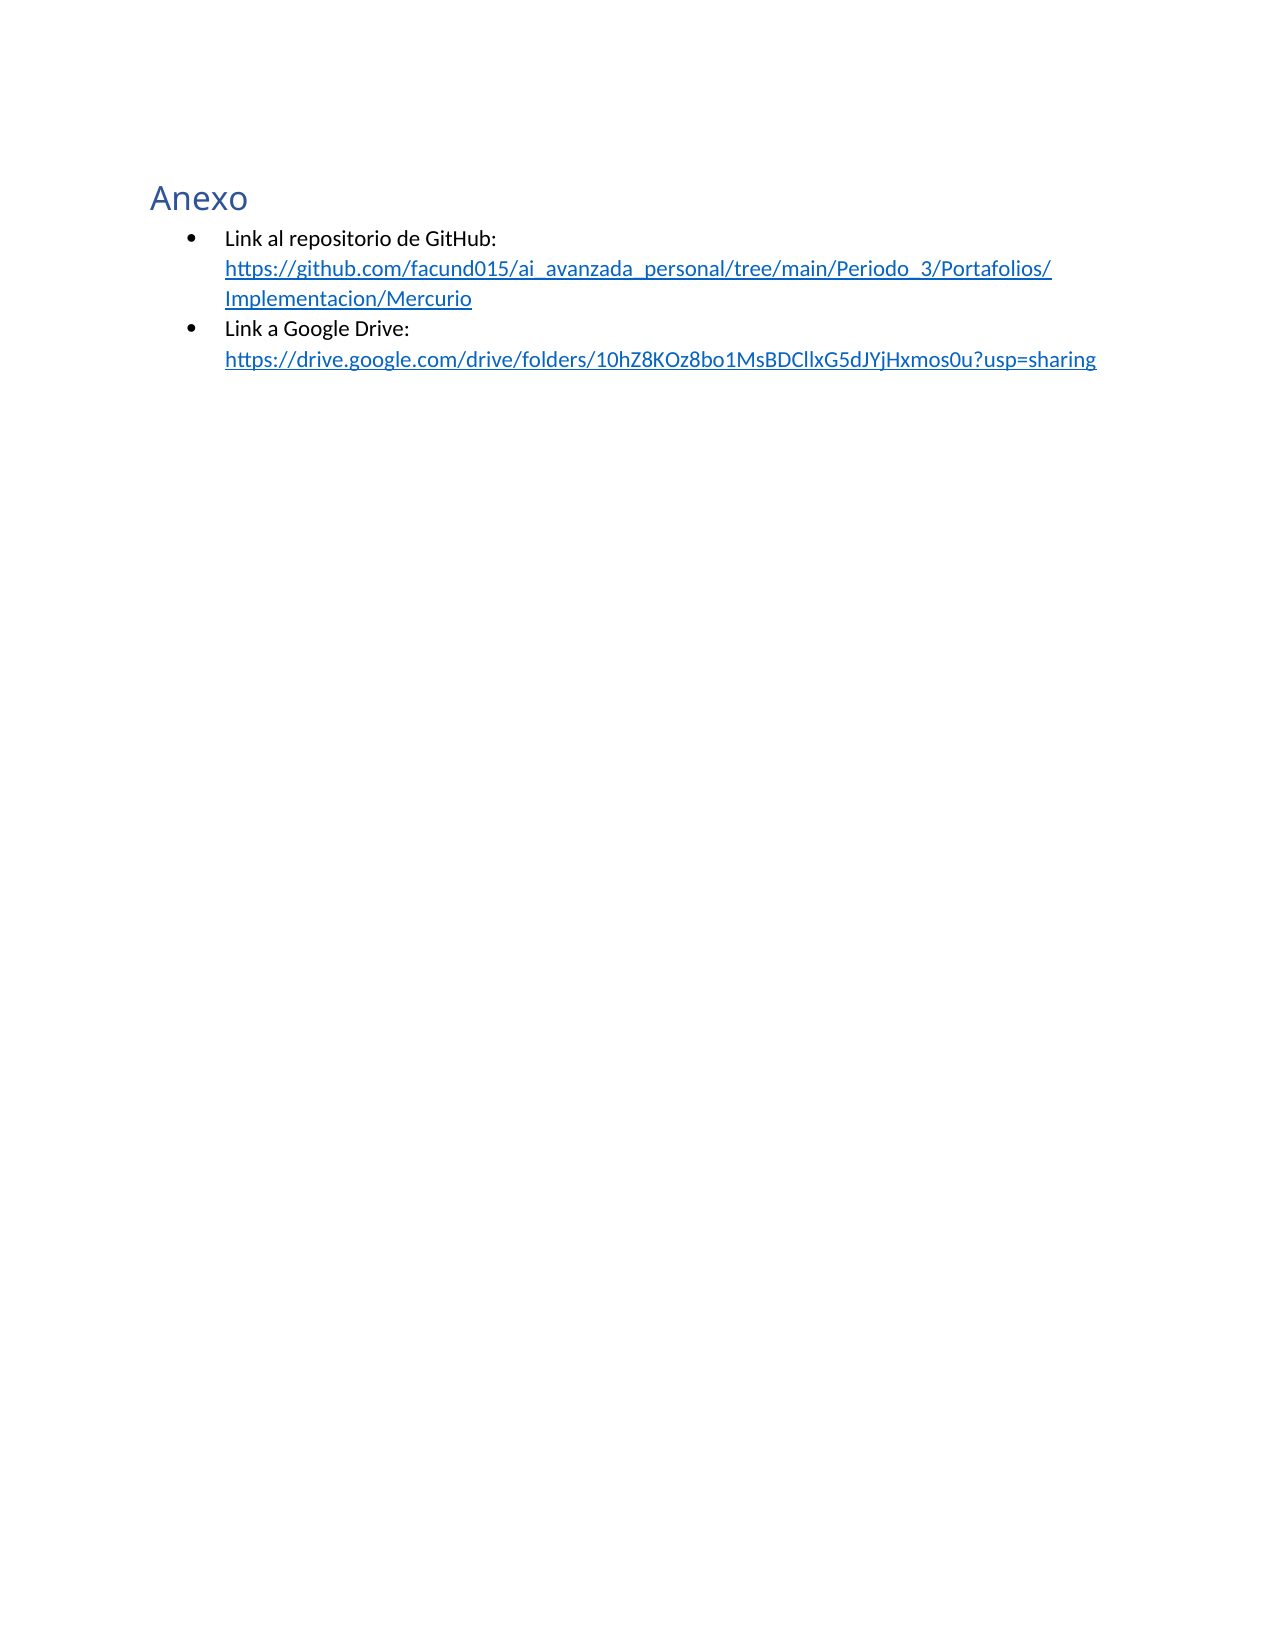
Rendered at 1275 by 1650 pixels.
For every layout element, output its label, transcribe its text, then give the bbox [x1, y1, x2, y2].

subtitle Anexo [150, 175, 1125, 220]
list Link al repositorio de GitHub: https://github.com/facund015/ai_avanzada_personal/tree/main/Periodo_3/Portafolios/Implementacion/Mercurio [187, 224, 1125, 312]
list Link a Google Drive: [187, 314, 1125, 343]
list https://drive.google.com/drive/folders/10hZ8KOz8bo1MsBDCllxG5dJYjHxmos0u?usp=sharing [225, 345, 1125, 373]
